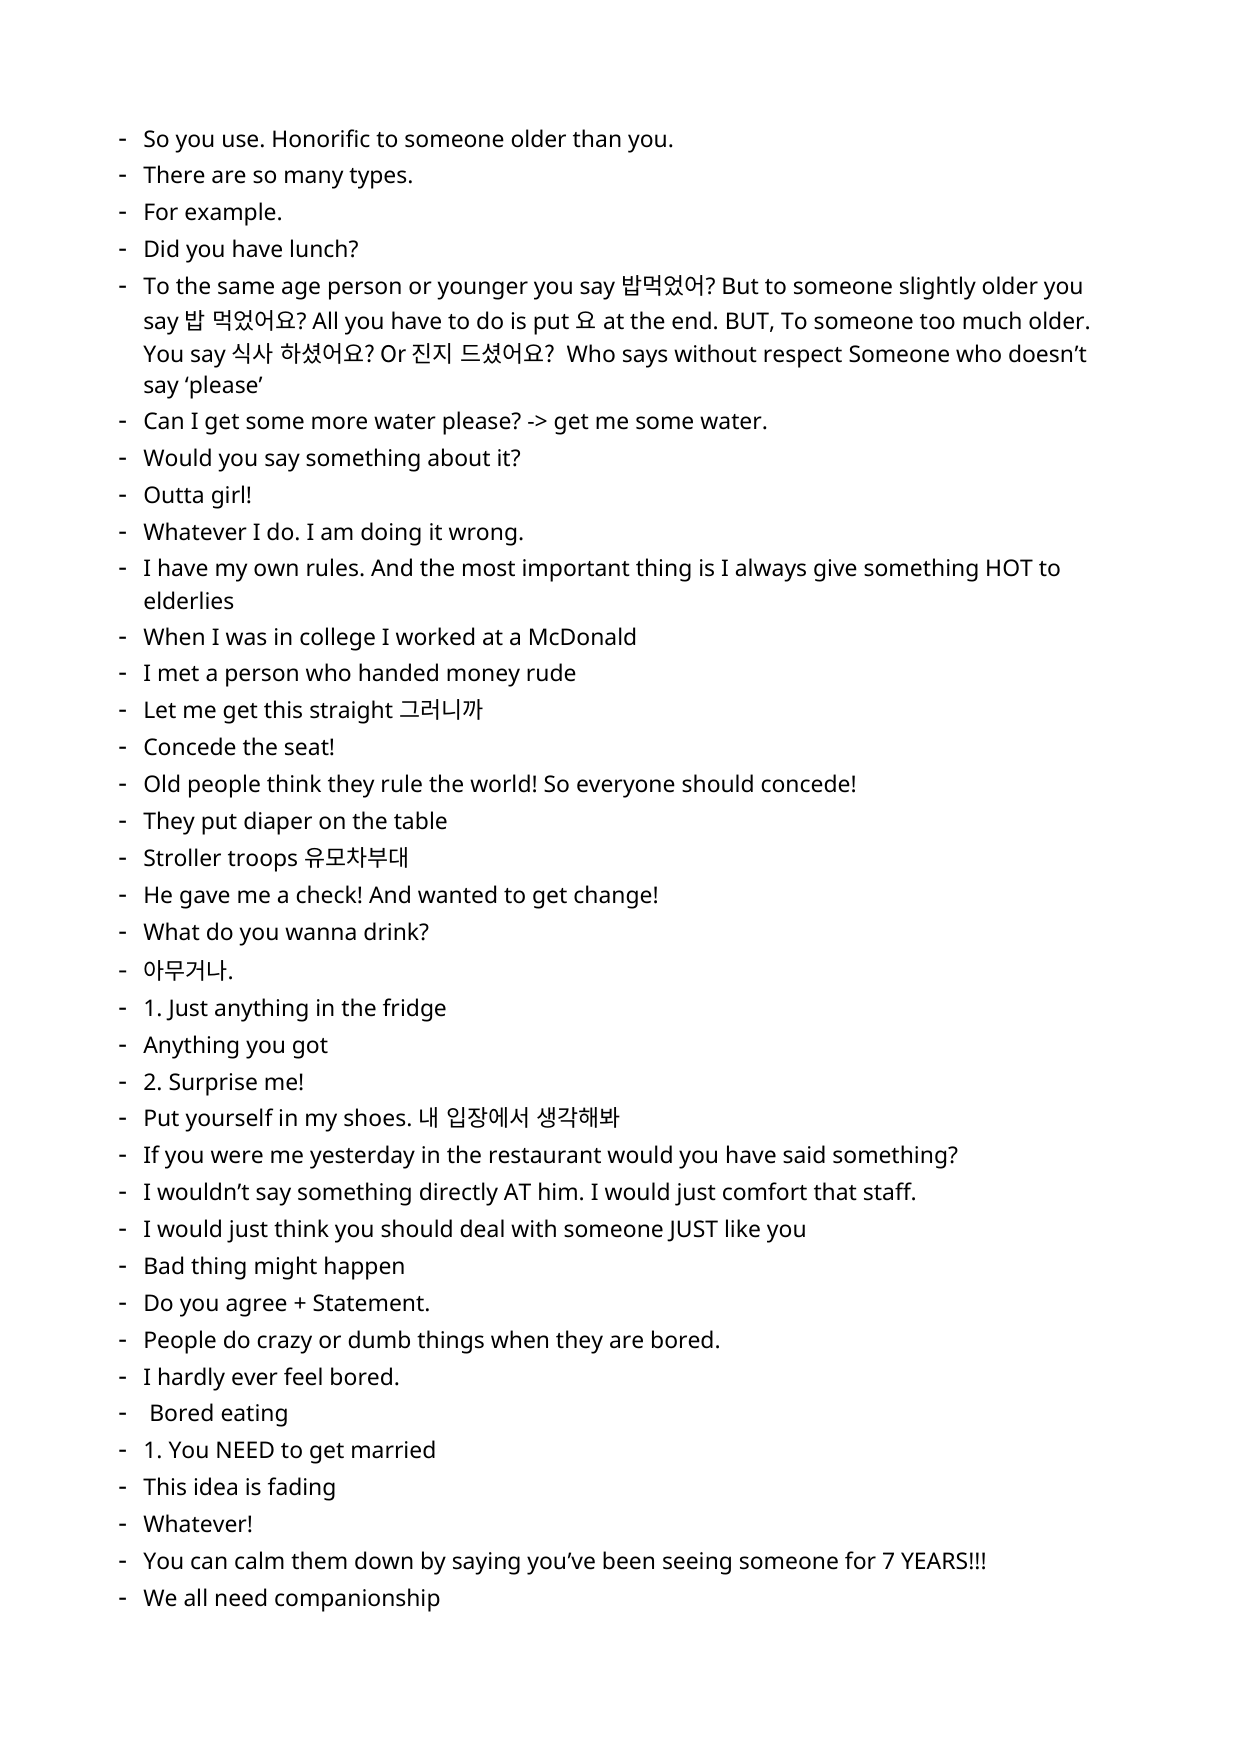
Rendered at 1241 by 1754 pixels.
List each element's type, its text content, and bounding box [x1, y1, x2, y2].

list Let me get this straight 그러니까 [118, 690, 1122, 727]
list I have my own rules. And the most important thing is I always give something HOT to elderlies [118, 548, 1122, 616]
list 1. You NEED to get married [118, 1430, 1122, 1467]
list Bad thing might happen [118, 1245, 1122, 1282]
list Whatever I do. I am doing it wrong. [118, 511, 1122, 548]
list You can calm them down by saying you’ve been seeing someone for 7 YEARS!!! [118, 1540, 1122, 1577]
list Did you have lunch? [118, 229, 1122, 266]
list 2. Surprise me! [118, 1061, 1122, 1098]
list 아무거나. [118, 948, 1122, 987]
list They put diaper on the table [118, 800, 1122, 837]
list Would you say something about it? [118, 437, 1122, 474]
list 1. Just anything in the fridge [118, 987, 1122, 1024]
list He gave me a check! And wanted to get change! [118, 874, 1122, 911]
list I would just think you should deal with someone JUST like you [118, 1208, 1122, 1245]
list Do you agree + Statement. [118, 1282, 1122, 1319]
list Can I get some more water please? -> get me some water. [118, 400, 1122, 437]
list Old people think they rule the world! So everyone should concede! [118, 763, 1122, 800]
list We all need companionship [118, 1577, 1122, 1614]
list I met a person who handed money rude [118, 653, 1122, 690]
list People do crazy or dumb things when they are bored. [118, 1319, 1122, 1356]
list Outta girl! [118, 474, 1122, 511]
list Whatever! [118, 1503, 1122, 1540]
list To the same age person or younger you say 밥먹었어? But to someone slightly older you say 밥 먹었어요? All you have to do is put 요 at the end. BUT, To someone too much older. You say 식사 하셨어요? Or 진지 드셨어요? Who says without respect Someone who doesn’t say ‘please’ [118, 266, 1122, 400]
list Bored eating [118, 1393, 1122, 1430]
list So you use. Honorific to someone older than you. [118, 118, 1122, 155]
list What do you wanna drink? [118, 911, 1122, 948]
list When I was in college I worked at a McDonald [118, 616, 1122, 653]
list Anything you got [118, 1024, 1122, 1061]
list I hardly ever feel bored. [118, 1356, 1122, 1393]
list This idea is fading [118, 1467, 1122, 1503]
list Stroller troops 유모차부대 [118, 837, 1122, 874]
list Concede the seat! [118, 727, 1122, 763]
list For example. [118, 192, 1122, 229]
list I wouldn’t say something directly AT him. I would just comfort that staff. [118, 1172, 1122, 1208]
list Put yourself in my shoes. 내 입장에서 생각해봐 [118, 1098, 1122, 1135]
list If you were me yesterday in the restaurant would you have said something? [118, 1135, 1122, 1172]
list There are so many types. [118, 155, 1122, 192]
